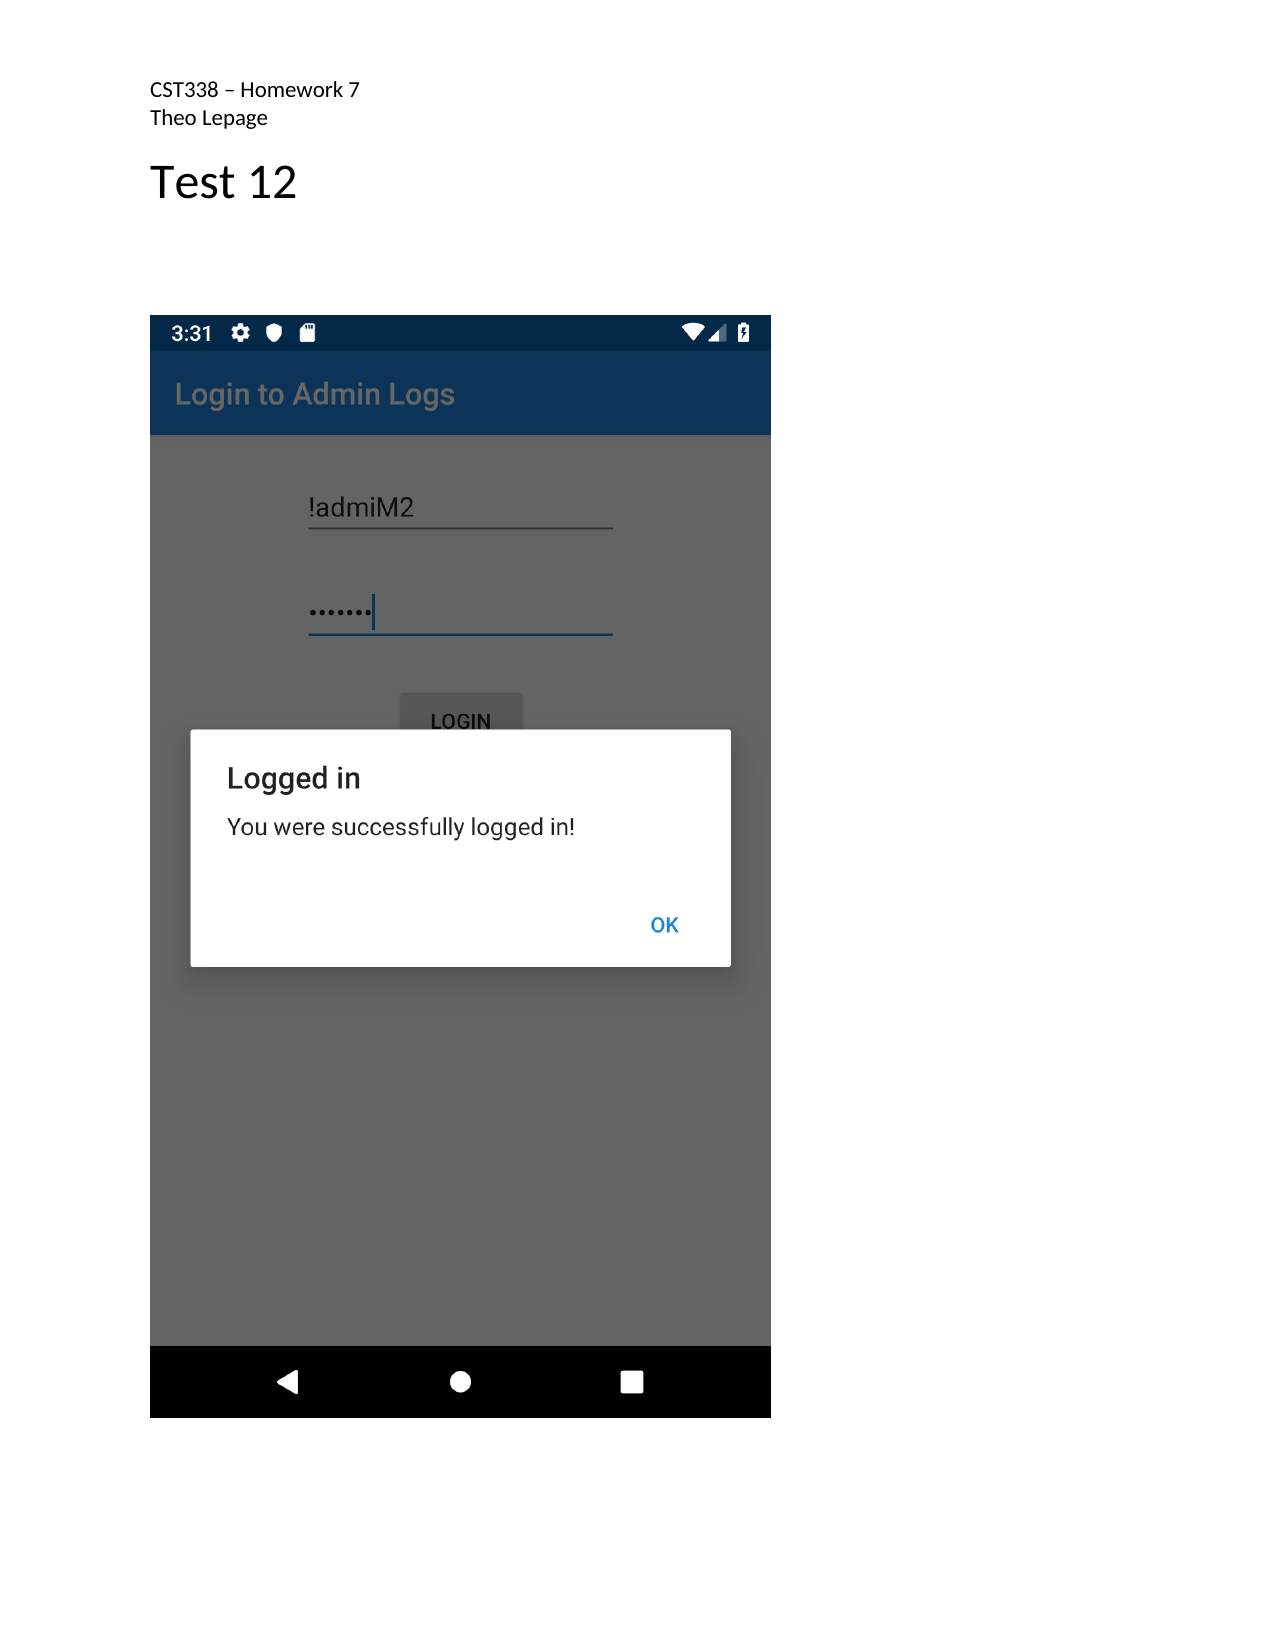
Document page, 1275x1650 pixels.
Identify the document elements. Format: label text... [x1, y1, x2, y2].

text Test 12 [150, 150, 1125, 211]
picture [150, 315, 771, 1418]
